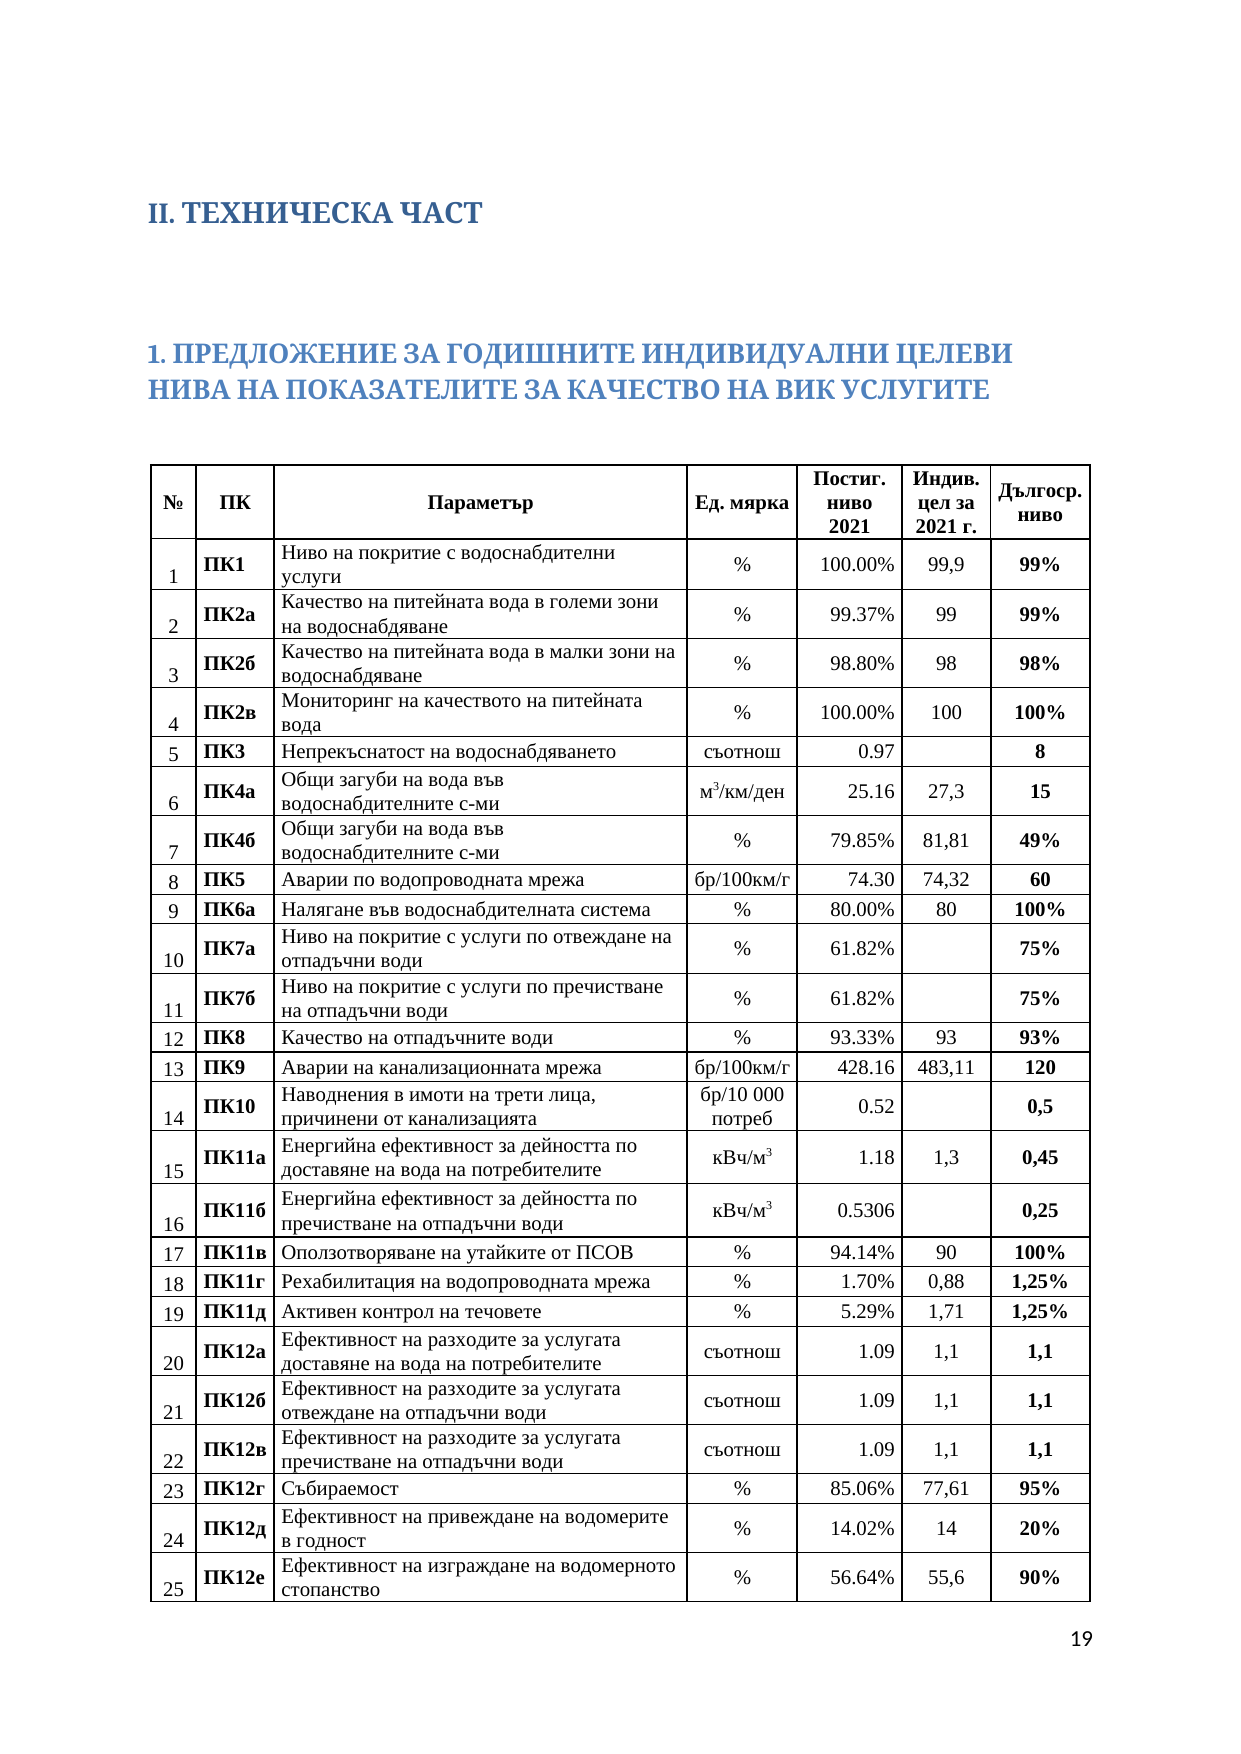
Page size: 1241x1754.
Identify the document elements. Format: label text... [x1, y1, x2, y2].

table_cell % [688, 688, 796, 736]
table_cell 1,71 [903, 1297, 990, 1326]
table_cell Налягане във водоснабдителната система [275, 895, 686, 923]
table_cell Общи загуби на вода във водоснабдителните с-ми [275, 767, 686, 815]
subtitle II. ТЕХНИЧЕСКА ЧАСТ [148, 198, 1093, 231]
table_cell Ниво на покритие с водоснабдителни услуги [275, 540, 686, 588]
table_cell ПК11б [197, 1184, 273, 1236]
table_cell ПК8 [197, 1023, 273, 1051]
table_header ПК [197, 466, 273, 538]
table_cell ПК11в [197, 1238, 273, 1266]
table_cell 75% [992, 924, 1089, 972]
table_cell Ниво на покритие с услуги по пречистване на отпадъчни води [275, 974, 686, 1022]
table_cell 483,11 [903, 1053, 990, 1081]
table_cell 80.00% [798, 895, 901, 923]
table_cell 14 [152, 1082, 195, 1130]
table_cell 75% [992, 974, 1089, 1022]
table_cell Общи загуби на вода във водоснабдителните с-ми [275, 816, 686, 864]
table_cell % [688, 590, 796, 638]
table_cell Качество на отпадъчните води [275, 1023, 686, 1051]
table_cell 18 [152, 1267, 195, 1296]
table_cell Качество на питейната вода в малки зони на водоснабдяване [275, 639, 686, 687]
table_cell 60 [992, 865, 1089, 894]
table_cell % [688, 974, 796, 1022]
table_cell Рехабилитация на водопроводната мрежа [275, 1267, 686, 1296]
table_cell ПК5 [197, 865, 273, 894]
table_cell 61.82% [798, 924, 901, 972]
table_cell 1,25% [992, 1297, 1089, 1326]
table_cell Енергийна ефективност за дейността по пречистване на отпадъчни води [275, 1184, 686, 1236]
table_cell Енергийна ефективност за дейността по доставяне на вода на потребителите [275, 1131, 686, 1183]
table_cell 25.16 [798, 767, 901, 815]
table_cell 15 [992, 767, 1089, 815]
table_cell Аварии на канализационната мрежа [275, 1053, 686, 1081]
table_cell 1,3 [903, 1131, 990, 1183]
table_cell ПК4а [197, 767, 273, 815]
table_cell Ефективност на разходите за услугата отвеждане на отпадъчни води [275, 1376, 686, 1424]
table_cell 1,1 [903, 1376, 990, 1424]
table_cell ПК12б [197, 1376, 273, 1424]
table_cell ПК4б [197, 816, 273, 864]
table_cell 94.14% [798, 1238, 901, 1266]
table_cell 100 [903, 688, 990, 736]
table_cell [903, 974, 990, 1022]
table_cell ПК2в [197, 688, 273, 736]
table_cell 14.02% [798, 1504, 901, 1552]
table_cell 1 [152, 539, 195, 588]
table_cell 0.97 [798, 737, 901, 766]
table_cell 1,1 [903, 1327, 990, 1375]
table_cell % [688, 540, 796, 588]
table_cell бр/10 000 потреб [688, 1082, 796, 1130]
table_cell ПК12а [197, 1327, 273, 1375]
table_cell 11 [152, 974, 195, 1022]
table_cell 23 [152, 1474, 195, 1503]
table_cell 95% [992, 1474, 1089, 1503]
table_cell съотнош [688, 737, 796, 766]
table_cell Мониторинг на качеството на питейната вода [275, 688, 686, 736]
table_cell % [688, 924, 796, 972]
table_cell 100% [992, 895, 1089, 923]
table_cell 1.70% [798, 1267, 901, 1296]
table_cell [903, 737, 990, 766]
table_cell Ефективност на разходите за услугата пречистване на отпадъчни води [275, 1425, 686, 1473]
table_cell % [688, 1504, 796, 1552]
table_cell 21 [152, 1376, 195, 1424]
table_cell ПК12д [197, 1504, 273, 1552]
table_cell ПК1 [197, 540, 273, 588]
table_cell 80 [903, 895, 990, 923]
table_cell 20 [152, 1327, 195, 1375]
table_cell 8 [992, 737, 1089, 766]
table_cell 74,32 [903, 865, 990, 894]
table_cell % [688, 816, 796, 864]
table_cell 56.64% [798, 1553, 901, 1601]
table_cell 13 [152, 1053, 195, 1081]
table_header Постиг. ниво 2021 [798, 466, 901, 538]
table_cell 99.37% [798, 590, 901, 638]
table_cell 5.29% [798, 1297, 901, 1326]
table_cell 25 [152, 1553, 195, 1601]
table_cell % [688, 1474, 796, 1503]
table_cell % [688, 1267, 796, 1296]
table_cell ПК12г [197, 1474, 273, 1503]
table_cell бр/100км/г [688, 865, 796, 894]
table_cell 55,6 [903, 1553, 990, 1601]
table_cell 98% [992, 639, 1089, 687]
table_cell 5 [152, 737, 195, 766]
table_cell 1.09 [798, 1376, 901, 1424]
table_cell 90% [992, 1553, 1089, 1601]
table_cell ПК2а [197, 590, 273, 638]
table_cell % [688, 895, 796, 923]
table_cell 93.33% [798, 1023, 901, 1051]
table_cell 6 [152, 767, 195, 815]
table_cell 90 [903, 1238, 990, 1266]
table_cell 8 [152, 865, 195, 894]
table_cell 98 [903, 639, 990, 687]
table_cell съотнош [688, 1376, 796, 1424]
table_cell % [688, 1553, 796, 1601]
table_cell 49% [992, 816, 1089, 864]
table_cell [903, 924, 990, 972]
table_cell ПК2б [197, 639, 273, 687]
table_cell 93 [903, 1023, 990, 1051]
table_cell 0,45 [992, 1131, 1089, 1183]
table_cell 20% [992, 1504, 1089, 1552]
table_cell 61.82% [798, 974, 901, 1022]
table_cell 99,9 [903, 540, 990, 588]
table_cell 10 [152, 924, 195, 972]
table_cell 77,61 [903, 1474, 990, 1503]
table_cell бр/100км/г [688, 1053, 796, 1081]
table_cell % [688, 1023, 796, 1051]
table_cell % [688, 1297, 796, 1326]
table_header № [152, 466, 195, 538]
table_cell 79.85% [798, 816, 901, 864]
table_cell 1,1 [992, 1425, 1089, 1473]
table_cell 0,5 [992, 1082, 1089, 1130]
table_cell ПК12е [197, 1553, 273, 1601]
table_cell 99 [903, 590, 990, 638]
table_cell 0,88 [903, 1267, 990, 1296]
table_cell съотнош [688, 1425, 796, 1473]
table_cell м3/км/ден [688, 767, 796, 815]
table_cell 22 [152, 1425, 195, 1473]
table_cell Непрекъснатост на водоснабдяването [275, 737, 686, 766]
table_cell ПК10 [197, 1082, 273, 1130]
table_cell ПК3 [197, 737, 273, 766]
table_cell [903, 1184, 990, 1236]
table_cell Наводнения в имоти на трети лица, причинени от канализацията [275, 1082, 686, 1130]
table_cell 0.52 [798, 1082, 901, 1130]
table_cell 12 [152, 1023, 195, 1051]
table_cell 3 [152, 639, 195, 687]
table_cell ПК11г [197, 1267, 273, 1296]
subtitle 1. ПРЕДЛОЖЕНИЕ ЗА ГОДИШНИТЕ ИНДИВИДУАЛНИ ЦЕЛЕВИ НИВА НА ПОКАЗАТЕЛИТЕ ЗА КАЧЕСТВО НА ВИК УСЛУГИТЕ [148, 339, 1093, 406]
table_cell 100% [992, 1238, 1089, 1266]
table_cell 2 [152, 590, 195, 638]
table_cell 428.16 [798, 1053, 901, 1081]
table_cell 1,1 [903, 1425, 990, 1473]
table_cell кВч/м3 [688, 1131, 796, 1183]
table_cell 99% [992, 540, 1089, 588]
table_cell Активен контрол на течовете [275, 1297, 686, 1326]
table_cell 1,1 [992, 1376, 1089, 1424]
table_cell Ефективност на разходите за услугата доставяне на вода на потребителите [275, 1327, 686, 1375]
table_cell 81,81 [903, 816, 990, 864]
table_cell 0.5306 [798, 1184, 901, 1236]
table_cell 19 [152, 1297, 195, 1326]
table_cell 1,25% [992, 1267, 1089, 1296]
table_cell Оползотворяване на утайките от ПСОВ [275, 1238, 686, 1266]
table_cell Аварии по водопроводната мрежа [275, 865, 686, 894]
table_cell 100% [992, 688, 1089, 736]
table_header Ед. мярка [688, 466, 796, 538]
table_cell ПК11а [197, 1131, 273, 1183]
table_cell 74.30 [798, 865, 901, 894]
table_cell 93% [992, 1023, 1089, 1051]
table_cell 16 [152, 1184, 195, 1236]
table_cell Ниво на покритие с услуги по отвеждане на отпадъчни води [275, 924, 686, 972]
table_cell кВч/м3 [688, 1184, 796, 1236]
table_cell 120 [992, 1053, 1089, 1081]
table_cell ПК11д [197, 1297, 273, 1326]
table_cell ПК12в [197, 1425, 273, 1473]
table_cell Събираемост [275, 1474, 686, 1503]
table_cell 100.00% [798, 540, 901, 588]
table_cell 7 [152, 816, 195, 864]
table_cell 9 [152, 895, 195, 923]
table_header Параметър [275, 466, 686, 538]
table_cell 98.80% [798, 639, 901, 687]
table_cell 15 [152, 1131, 195, 1183]
table_cell Ефективност на изграждане на водомерното стопанство [275, 1553, 686, 1601]
table_cell % [688, 639, 796, 687]
table_cell ПК7а [197, 924, 273, 972]
table_cell 27,3 [903, 767, 990, 815]
table_cell 1.09 [798, 1327, 901, 1375]
table_cell % [688, 1238, 796, 1266]
table_header Индив. цел за 2021 г. [903, 466, 990, 538]
table_cell 100.00% [798, 688, 901, 736]
table_header Дългоср. ниво [991, 466, 1089, 538]
table_cell 99% [992, 590, 1089, 638]
table_cell Ефективност на привеждане на водомерите в годност [275, 1504, 686, 1552]
table_cell 1.18 [798, 1131, 901, 1183]
table_cell Качество на питейната вода в големи зони на водоснабдяване [275, 590, 686, 638]
table_cell ПК6a [197, 895, 273, 923]
table_cell [903, 1082, 990, 1130]
table_cell 85.06% [798, 1474, 901, 1503]
table_cell 14 [903, 1504, 990, 1552]
table_cell 17 [152, 1238, 195, 1266]
table_cell съотнош [688, 1327, 796, 1375]
table_cell 24 [152, 1504, 195, 1552]
table_cell 1,1 [992, 1327, 1089, 1375]
table_cell 0,25 [992, 1184, 1089, 1236]
table_cell 4 [152, 688, 195, 736]
table_cell ПК9 [197, 1053, 273, 1081]
table_cell 1.09 [798, 1425, 901, 1473]
table_cell ПК7б [197, 974, 273, 1022]
